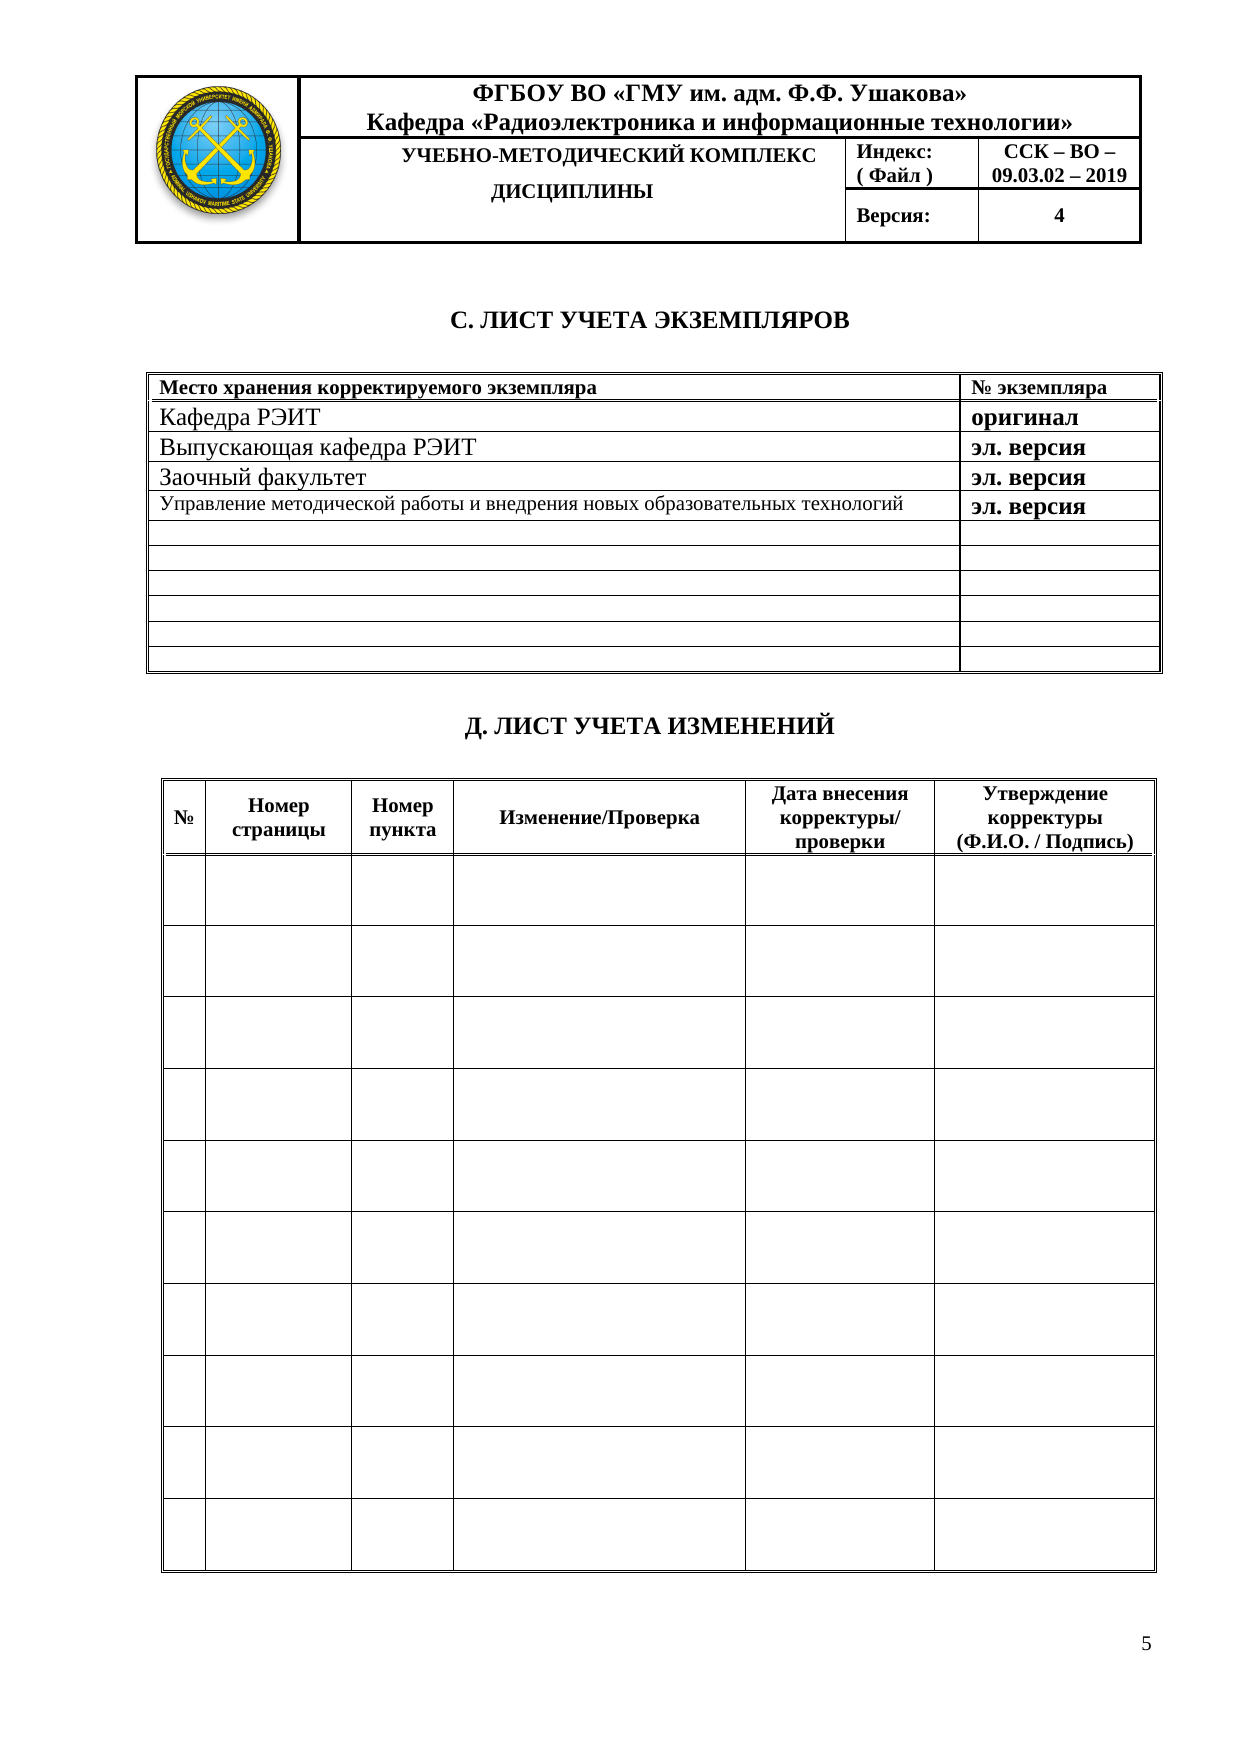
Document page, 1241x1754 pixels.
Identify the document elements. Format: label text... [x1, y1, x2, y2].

table_cell оригинал [961, 399, 1161, 431]
table_cell [352, 1141, 453, 1211]
table_cell [961, 647, 1159, 671]
table_cell [454, 1284, 745, 1354]
table_cell эл. версия [961, 491, 1159, 520]
table_cell [352, 1427, 453, 1498]
table_cell [746, 997, 934, 1068]
table_cell [935, 1427, 1154, 1498]
table_cell [164, 1356, 205, 1426]
table_cell [149, 622, 959, 646]
table_cell эл. версия [961, 462, 1159, 490]
table_cell Заочный факультет [149, 462, 959, 490]
table_cell [746, 1284, 934, 1354]
table_cell [352, 1356, 453, 1426]
table_header Номер страницы [206, 781, 351, 853]
table_cell Выпускающая кафедра РЭИТ [149, 432, 959, 461]
table_cell [454, 997, 745, 1068]
table_cell эл. версия [961, 432, 1159, 461]
table_cell [454, 1356, 745, 1426]
table_cell [935, 926, 1154, 996]
table_cell [961, 571, 1159, 595]
table_cell [935, 853, 1156, 924]
table_cell [206, 1069, 351, 1139]
table_cell [352, 1284, 453, 1354]
table_cell [206, 1356, 351, 1426]
table_cell [935, 1284, 1154, 1354]
table_cell [454, 1427, 745, 1498]
table_header Утверждение корректуры (Ф.И.О. / Подпись) [935, 781, 1154, 853]
table_cell [746, 1069, 934, 1139]
table_cell [935, 1356, 1154, 1426]
table_cell [454, 926, 745, 996]
table_header Место хранения корректируемого экземпляра [149, 375, 959, 399]
table_cell [352, 856, 453, 924]
table_cell [961, 622, 1159, 646]
table_cell [164, 1141, 205, 1211]
table_cell [164, 1499, 205, 1569]
table_cell [164, 1069, 205, 1139]
table_cell [164, 1212, 205, 1283]
table_cell [149, 596, 959, 621]
table_cell [746, 856, 934, 924]
table_cell [454, 1212, 745, 1283]
table_cell [206, 926, 351, 996]
table_cell [454, 1069, 745, 1139]
table_cell [935, 1069, 1154, 1139]
table_cell [206, 1284, 351, 1354]
table_cell [352, 997, 453, 1068]
table_header Изменение/Проверка [454, 781, 745, 853]
table_cell [164, 1427, 205, 1498]
table_cell [206, 1499, 351, 1569]
text C. ЛИСТ УЧЕТА ЭКЗЕМПЛЯРОВ [148, 305, 1152, 334]
table_cell [206, 1141, 351, 1211]
table_header Дата внесения корректуры/ проверки [746, 781, 934, 853]
table_header № экземпляра [961, 375, 1159, 399]
table_cell [746, 926, 934, 996]
table_cell [454, 856, 745, 924]
table_cell [206, 1427, 351, 1498]
table_cell [149, 571, 959, 595]
table_cell [352, 926, 453, 996]
table_cell [352, 1212, 453, 1283]
table_cell [961, 596, 1159, 621]
table_cell [935, 1499, 1154, 1569]
table_cell [149, 546, 959, 570]
table_cell Управление методической работы и внедрения новых образовательных технологий [149, 491, 959, 520]
text Д. ЛИСТ УЧЕТА ИЗМЕНЕНИЙ [148, 711, 1152, 740]
table_cell [454, 1499, 745, 1569]
table_cell [961, 521, 1159, 545]
table_cell [961, 546, 1159, 570]
table_cell [352, 1499, 453, 1569]
table_header № [164, 781, 205, 853]
table_cell [935, 1141, 1154, 1211]
table_cell [746, 1212, 934, 1283]
table_cell [206, 856, 351, 924]
table_cell [746, 1356, 934, 1426]
table_cell [352, 1069, 453, 1139]
table_cell [164, 1284, 205, 1354]
table_cell [164, 997, 205, 1068]
table_cell [206, 1212, 351, 1283]
table_cell [164, 926, 205, 996]
table_cell [163, 853, 205, 924]
table_cell [746, 1499, 934, 1569]
picture [156, 86, 281, 214]
table_header Номер пункта [352, 781, 453, 853]
table_cell [206, 997, 351, 1068]
table_cell [149, 521, 959, 545]
table_cell Кафедра РЭИТ [148, 399, 959, 431]
table_cell [935, 1212, 1154, 1283]
table_cell [149, 647, 959, 671]
table_cell [454, 1141, 745, 1211]
table_cell [746, 1427, 934, 1498]
table_cell [746, 1141, 934, 1211]
table_cell [935, 997, 1154, 1068]
